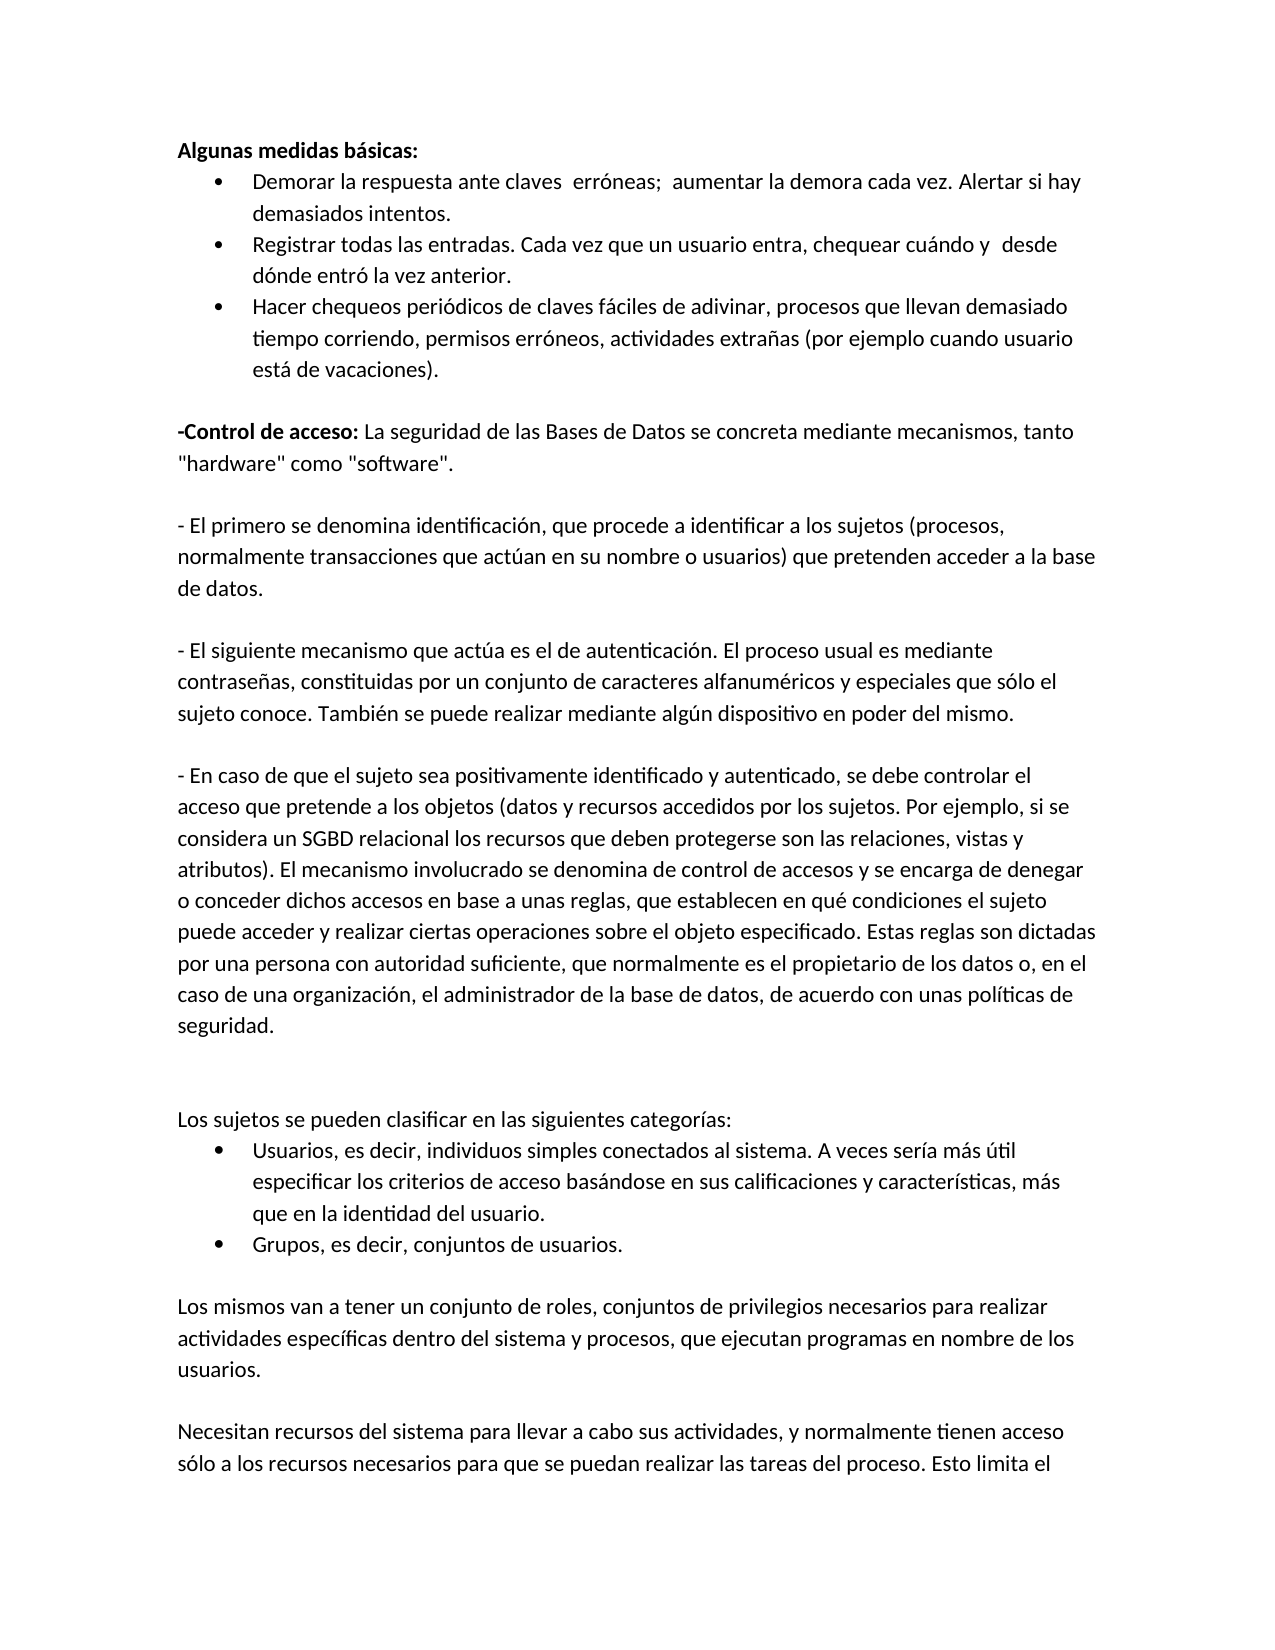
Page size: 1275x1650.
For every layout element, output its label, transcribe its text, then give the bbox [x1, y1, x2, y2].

list Hacer chequeos periódicos de claves fáciles de adivinar, procesos que llevan demasiado tiempo corriendo, permisos erróneos, actividades extrañas (por ejemplo cuando usuario está de vacaciones). [215, 289, 1098, 383]
list Registrar todas las entradas. Cada vez que un usuario entra, chequear cuándo y desde dónde entró la vez anterior. [215, 227, 1098, 289]
text -Control de acceso: La seguridad de las Bases de Datos se concreta mediante mecanismos, tanto "hardware" como "software". [177, 414, 1098, 477]
text - En caso de que el sujeto sea positivamente identificado y autenticado, se debe controlar el acceso que pretende a los objetos (datos y recursos accedidos por los sujetos. Por ejemplo, si se considera un SGBD relacional los recursos que deben protegerse son las relaciones, vistas y atributos). El mecanismo involucrado se denomina de control de accesos y se encarga de denegar o conceder dichos accesos en base a unas reglas, que establecen en qué condiciones el sujeto puede acceder y realizar ciertas operaciones sobre el objeto especificado. Estas reglas son dictadas por una persona con autoridad suficiente, que normalmente es el propietario de los datos o, en el caso de una organización, el administrador de la base de datos, de acuerdo con unas políticas de seguridad. [177, 758, 1098, 1039]
list Grupos, es decir, conjuntos de usuarios. [215, 1227, 1098, 1258]
text - El primero se denomina identificación, que procede a identificar a los sujetos (procesos, normalmente transacciones que actúan en su nombre o usuarios) que pretenden acceder a la base de datos. [177, 508, 1098, 602]
list Usuarios, es decir, individuos simples conectados al sistema. A veces sería más útil especificar los criterios de acceso basándose en sus calificaciones y características, más que en la identidad del usuario. [215, 1133, 1098, 1227]
text Algunas medidas básicas: [177, 133, 1098, 164]
list Demorar la respuesta ante claves erróneas; aumentar la demora cada vez. Alertar si hay demasiados intentos. [215, 164, 1098, 227]
text - El siguiente mecanismo que actúa es el de autenticación. El proceso usual es mediante contraseñas, constituidas por un conjunto de caracteres alfanuméricos y especiales que sólo el sujeto conoce. También se puede realizar mediante algún dispositivo en poder del mismo. [177, 633, 1098, 727]
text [177, 1414, 1098, 1477]
text Los mismos van a tener un conjunto de roles, conjuntos de privilegios necesarios para realizar actividades específicas dentro del sistema y procesos, que ejecutan programas en nombre de los usuarios. [177, 1289, 1098, 1383]
text Los sujetos se pueden clasificar en las siguientes categorías: [177, 1102, 1098, 1133]
